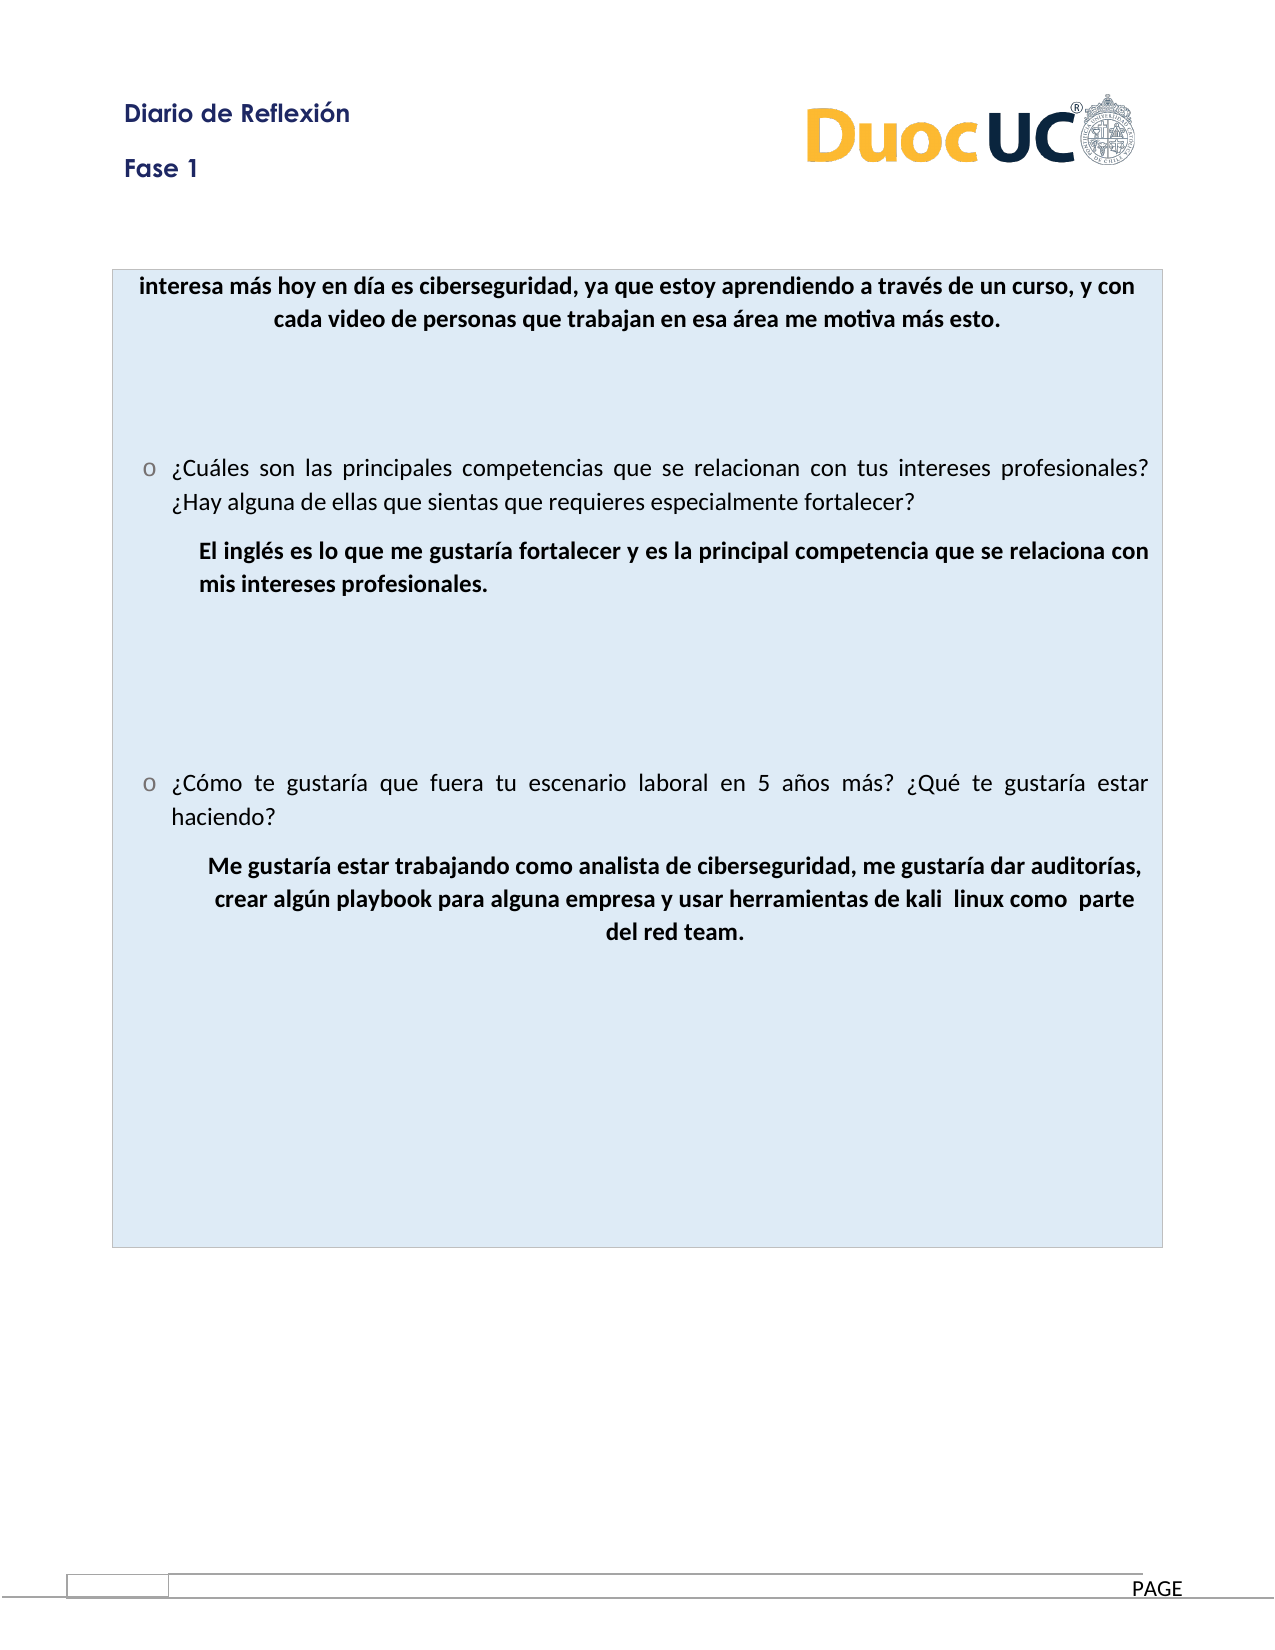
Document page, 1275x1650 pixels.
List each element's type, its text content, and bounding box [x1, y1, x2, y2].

picture [807, 94, 1135, 165]
